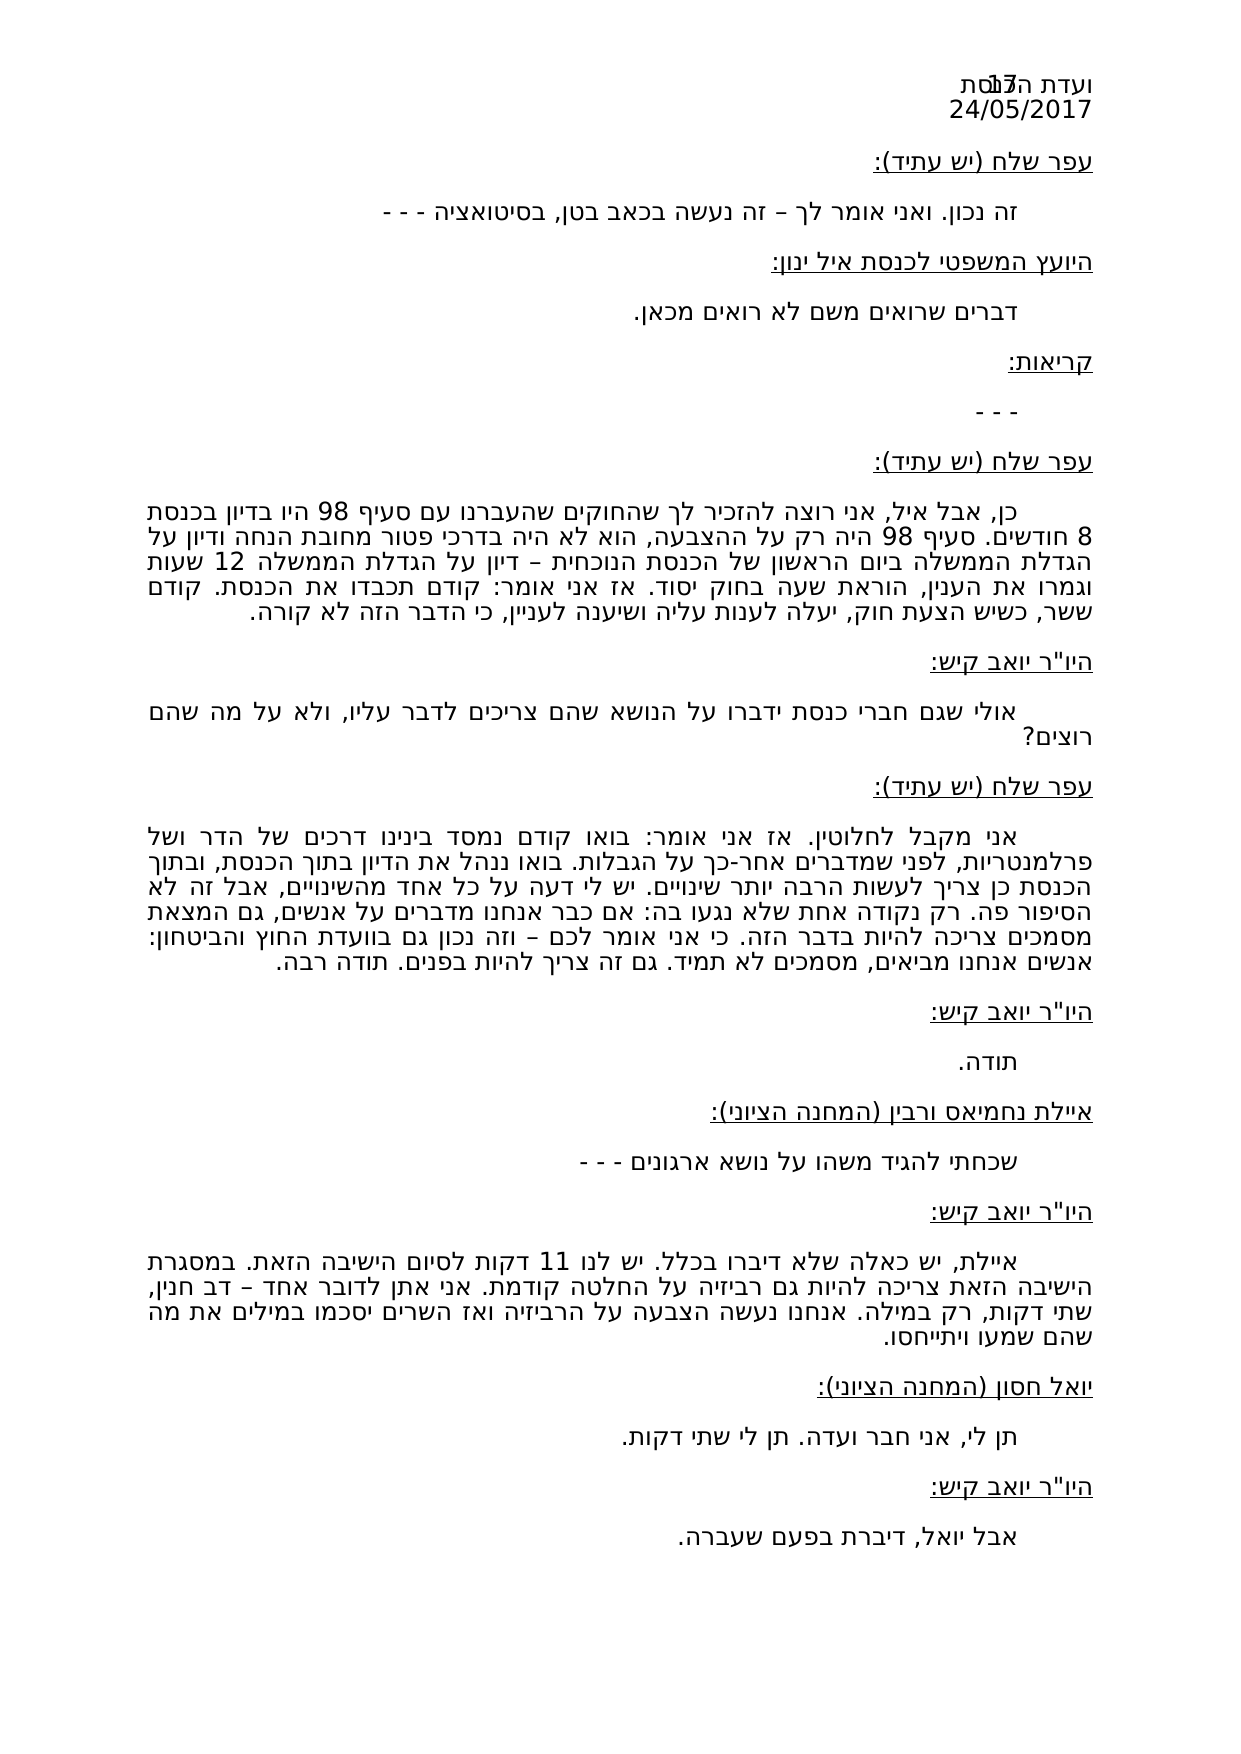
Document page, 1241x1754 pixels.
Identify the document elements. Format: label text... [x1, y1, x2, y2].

text זה נכון. ואני אומר לך – זה נעשה בכאב בטן, בסיטואציה - - - [147, 200, 1093, 225]
text אבל יואל, דיברת בפעם שעברה. [147, 1525, 1093, 1550]
text איילת נחמיאס ורבין (המחנה הציוני): [147, 1100, 1093, 1125]
text היו"ר יואב קיש: [147, 650, 1093, 675]
text היועץ המשפטי לכנסת איל ינון: [147, 250, 1093, 275]
text עפר שלח (יש עתיד): [147, 775, 1093, 800]
text יואל חסון (המחנה הציוני): [147, 1375, 1093, 1400]
text - - - [147, 400, 1093, 425]
text כן, אבל איל, אני רוצה להזכיר לך שהחוקים שהעברנו עם סעיף 98 היו בדיון בכנסת 8 חודשים. סעיף 98 היה רק על ההצבעה, הוא לא היה בדרכי פטור מחובת הנחה ודיון על הגדלת הממשלה ביום הראשון של הכנסת הנוכחית – דיון על הגדלת הממשלה 12 שעות וגמרו את הענין, הוראת שעה בחוק יסוד. אז אני אומר: קודם תכבדו את הכנסת. קודם ששר, כשיש הצעת חוק, יעלה לענות עליה ושיענה לעניין, כי הדבר הזה לא קורה. [147, 500, 1093, 625]
text תודה. [147, 1050, 1093, 1075]
text קריאות: [147, 350, 1093, 375]
text אולי שגם חברי כנסת ידברו על הנושא שהם צריכים לדבר עליו, ולא על מה שהם רוצים? [147, 700, 1093, 750]
text עפר שלח (יש עתיד): [147, 450, 1093, 475]
text דברים שרואים משם לא רואים מכאן. [147, 300, 1093, 325]
text אני מקבל לחלוטין. אז אני אומר: בואו קודם נמסד בינינו דרכים של הדר ושל פרלמנטריות, לפני שמדברים אחר-כך על הגבלות. בואו ננהל את הדיון בתוך הכנסת, ובתוך הכנסת כן צריך לעשות הרבה יותר שינויים. יש לי דעה על כל אחד מהשינויים, אבל זה לא הסיפור פה. רק נקודה אחת שלא נגעו בה: אם כבר אנחנו מדברים על אנשים, גם המצאת מסמכים צריכה להיות בדבר הזה. כי אני אומר לכם – וזה נכון גם בוועדת החוץ והביטחון: אנשים אנחנו מביאים, מסמכים לא תמיד. גם זה צריך להיות בפנים. תודה רבה. [147, 825, 1093, 975]
text היו"ר יואב קיש: [147, 1200, 1093, 1225]
text עפר שלח (יש עתיד): [147, 150, 1093, 175]
text תן לי, אני חבר ועדה. תן לי שתי דקות. [147, 1425, 1093, 1450]
text איילת, יש כאלה שלא דיברו בכלל. יש לנו 11 דקות לסיום הישיבה הזאת. במסגרת הישיבה הזאת צריכה להיות גם רביזיה על החלטה קודמת. אני אתן לדובר אחד – דב חנין, שתי דקות, רק במילה. אנחנו נעשה הצבעה על הרביזיה ואז השרים יסכמו במילים את מה שהם שמעו ויתייחסו. [147, 1250, 1093, 1350]
text היו"ר יואב קיש: [147, 1000, 1093, 1025]
text שכחתי להגיד משהו על נושא ארגונים - - - [147, 1150, 1093, 1175]
text היו"ר יואב קיש: [147, 1475, 1093, 1500]
